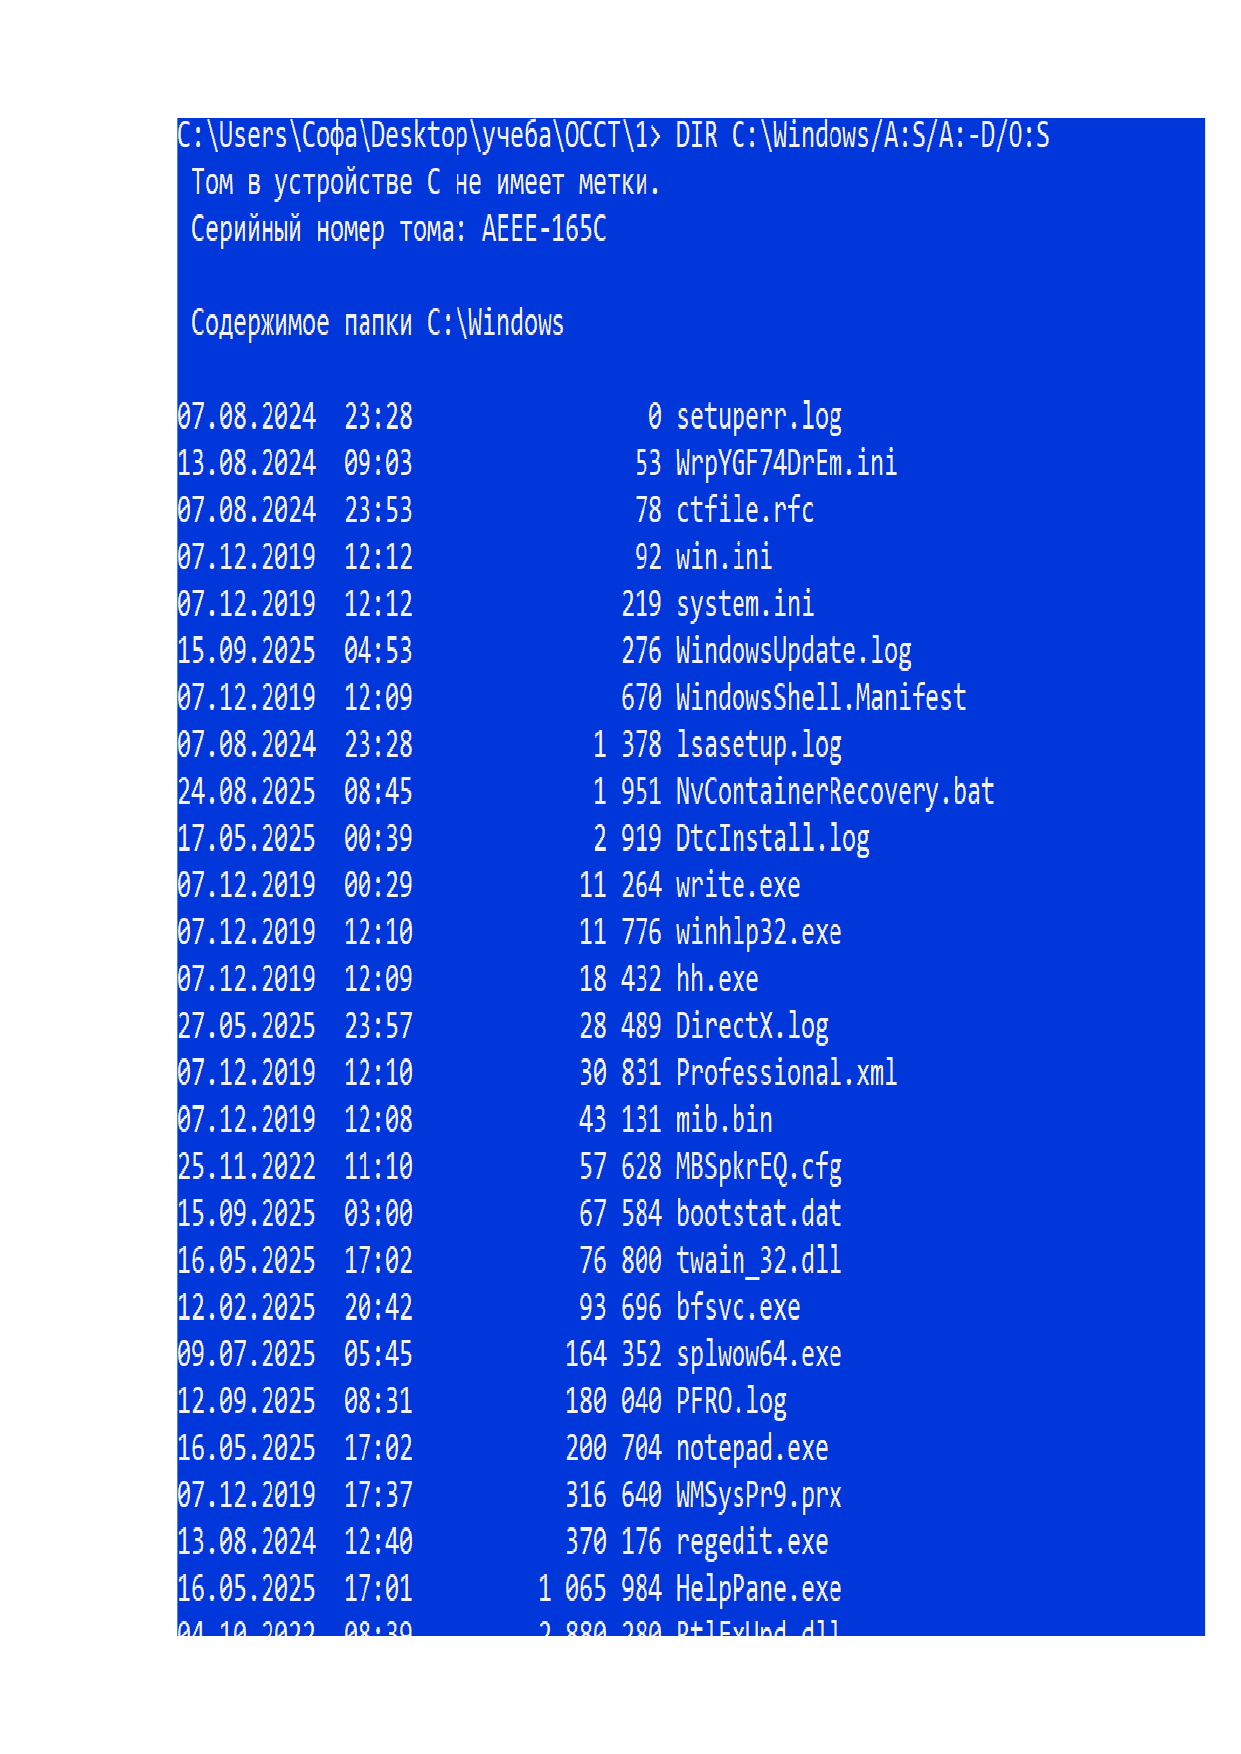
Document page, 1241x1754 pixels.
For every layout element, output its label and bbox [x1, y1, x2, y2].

picture [177, 118, 1206, 1636]
